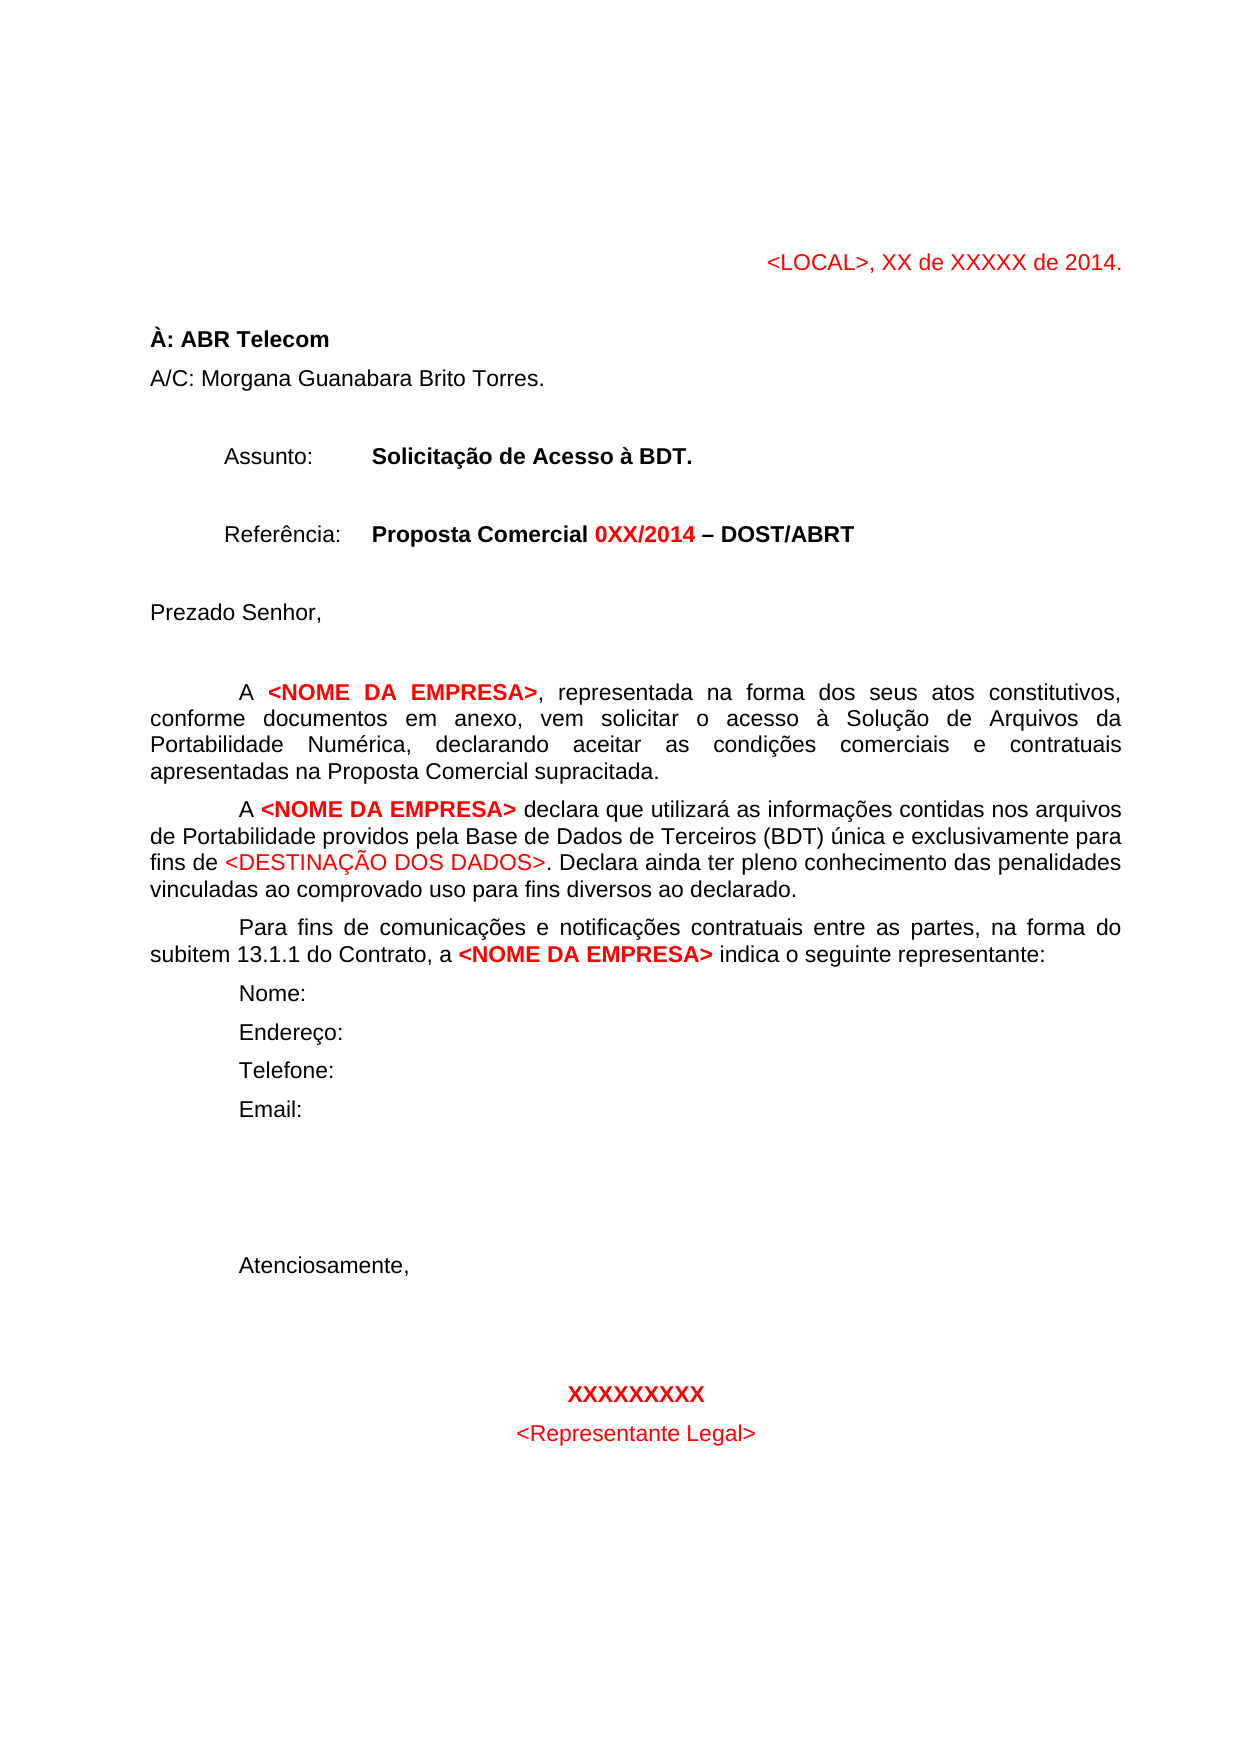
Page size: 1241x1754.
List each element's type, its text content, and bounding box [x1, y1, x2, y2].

text <LOCAL>, XX de XXXXX de 2014. [150, 249, 1122, 275]
text Telefone: [150, 1057, 1122, 1084]
text Endereço: [150, 1018, 1122, 1045]
text Para fins de comunicações e notificações contratuais entre as partes, na forma do subitem 13.1.1 do Contrato, a <NOME DA EMPRESA> indica o seguinte representante: [150, 914, 1122, 967]
text À: ABR Telecom [150, 326, 1122, 353]
table_header XXXXXXXXX <Representante Legal> [375, 1368, 897, 1458]
text Atenciosamente, [150, 1252, 1122, 1278]
text Assunto: Solicitação de Acesso à BDT. [224, 443, 1122, 469]
text A/C: Morgana Guanabara Brito Torres. [150, 365, 1122, 392]
text Prezado Senhor, [150, 598, 1122, 625]
text A <NOME DA EMPRESA>, representada na forma dos seus atos constitutivos, conforme documentos em anexo, vem solicitar o acesso à Solução de Arquivos da Portabilidade Numérica, declarando aceitar as condições comerciais e contratuais apresentadas na Proposta Comercial supracitada. [150, 678, 1122, 784]
text Email: [150, 1096, 1122, 1122]
text Referência: Proposta Comercial 0XX/2014 – DOST/ABRT [224, 521, 1122, 547]
text A <NOME DA EMPRESA> declara que utilizará as informações contidas nos arquivos de Portabilidade providos pela Base de Dados de Terceiros (BDT) única e exclusivamente para fins de <DESTINAÇÃO DOS DADOS>. Declara ainda ter pleno conhecimento das penalidades vinculadas ao comprovado uso para fins diversos ao declarado. [150, 796, 1122, 902]
text Nome: [150, 979, 1122, 1006]
